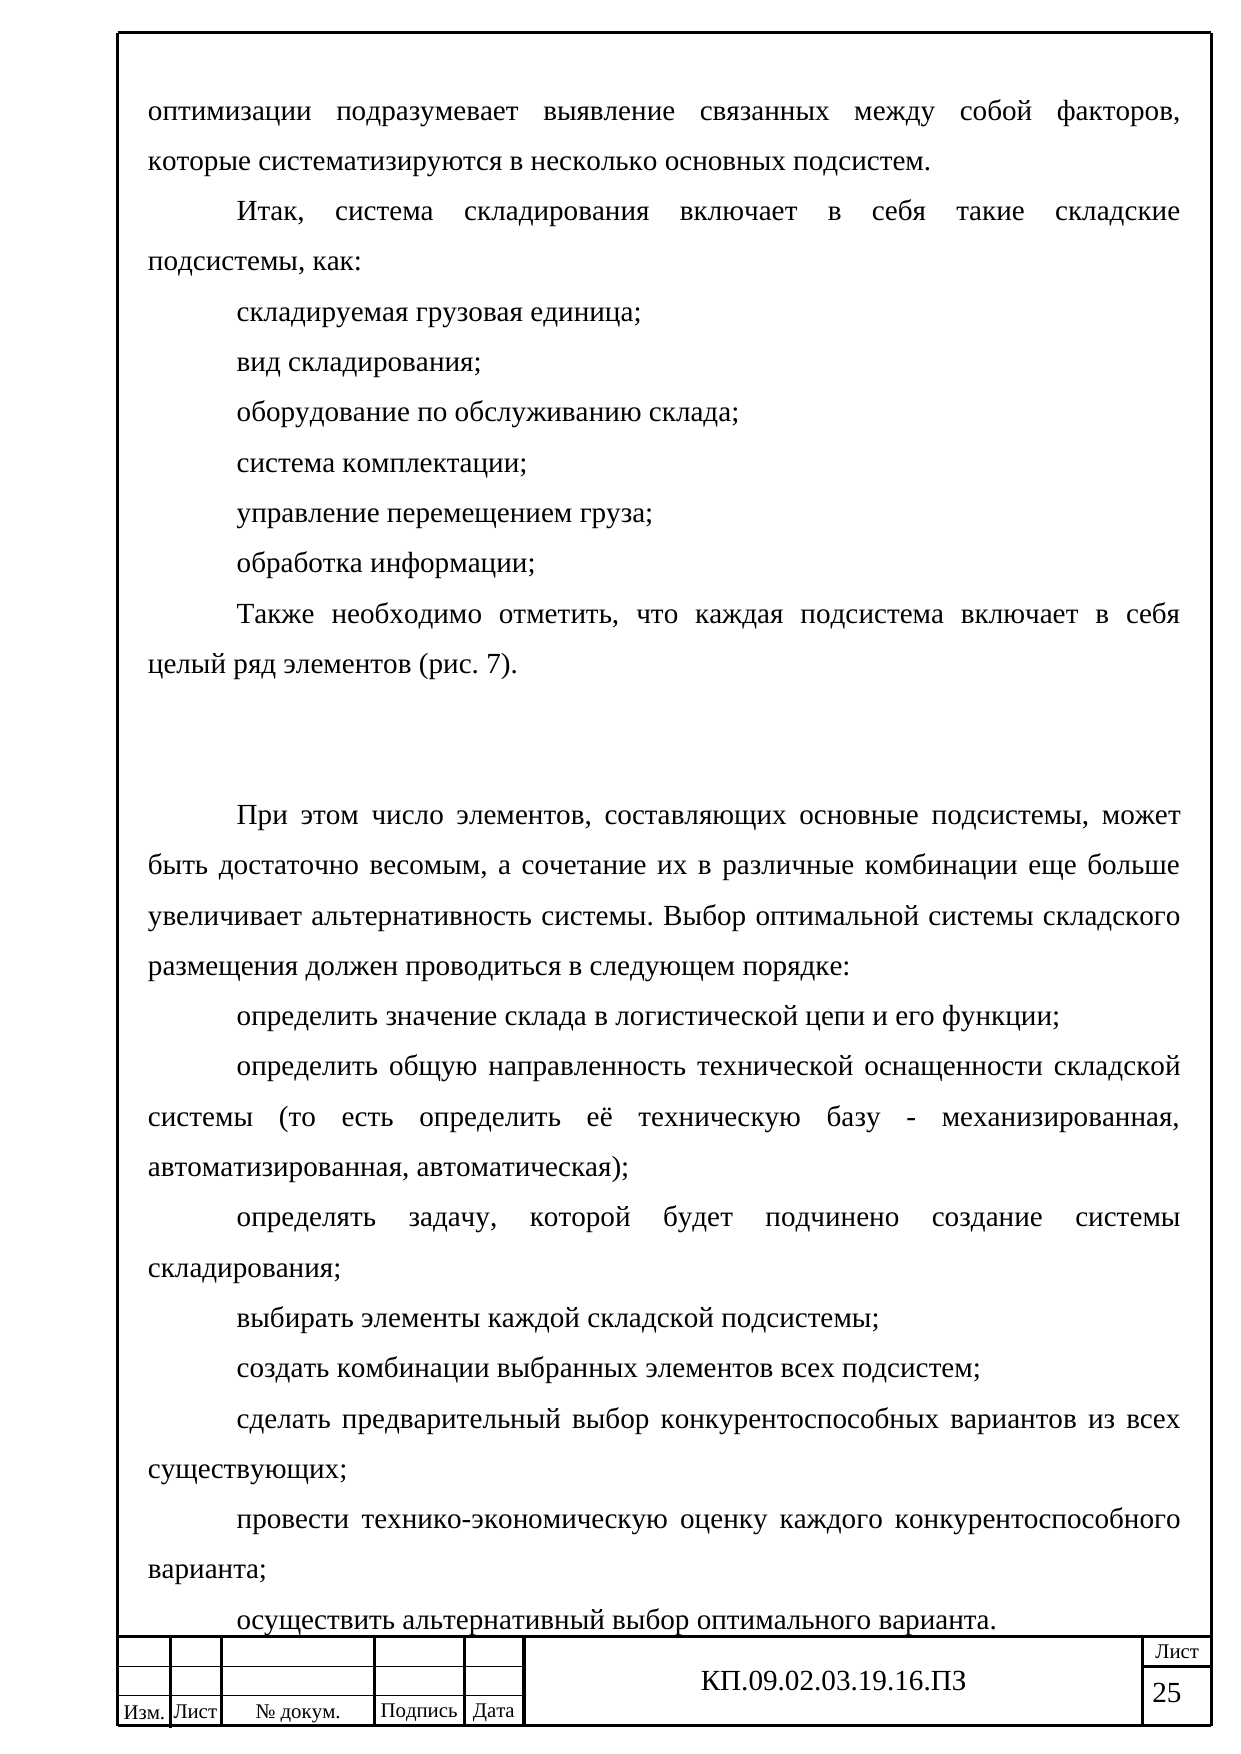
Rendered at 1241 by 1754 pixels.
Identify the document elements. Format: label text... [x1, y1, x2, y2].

text складируемая грузовая единица; [148, 294, 1181, 327]
text определить общую направленность технической оснащенности складской системы (то есть определить её техническую базу - механизированная, автоматизированная, автоматическая); [148, 1048, 1181, 1183]
text определить значение склада в логистической цепи и его функции; [148, 998, 1181, 1032]
text управление перемещением груза; [148, 495, 1181, 529]
text При этом число элементов, составляющих основные подсистемы, может быть достаточно весомым, а сочетание их в различные комбинации еще больше увеличивает альтернативность системы. Выбор оптимальной системы складского размещения должен проводиться в следующем порядке: [148, 797, 1181, 981]
text Также необходимо отметить, что каждая подсистема включает в себя целый ряд элементов (рис. 7). [148, 596, 1181, 679]
text сделать предварительный выбор конкурентоспособных вариантов из всех существующих; [148, 1401, 1181, 1484]
text обработка информации; [148, 545, 1181, 579]
text вид складирования; [148, 344, 1181, 378]
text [148, 93, 1181, 176]
text создать комбинации выбранных элементов всех подсистем; [148, 1350, 1181, 1384]
text определять задачу, которой будет подчинено создание системы складирования; [148, 1199, 1181, 1283]
text выбирать элементы каждой складской подсистемы; [148, 1300, 1181, 1334]
text провести технико-экономическую оценку каждого конкурентоспособного варианта; [148, 1501, 1181, 1585]
text осуществить альтернативный выбор оптимального варианта. [148, 1602, 1181, 1636]
text система комплектации; [148, 445, 1181, 478]
text Итак, система складирования включает в себя такие складские подсистемы, как: [148, 193, 1181, 277]
text оборудование по обслуживанию склада; [148, 394, 1181, 428]
